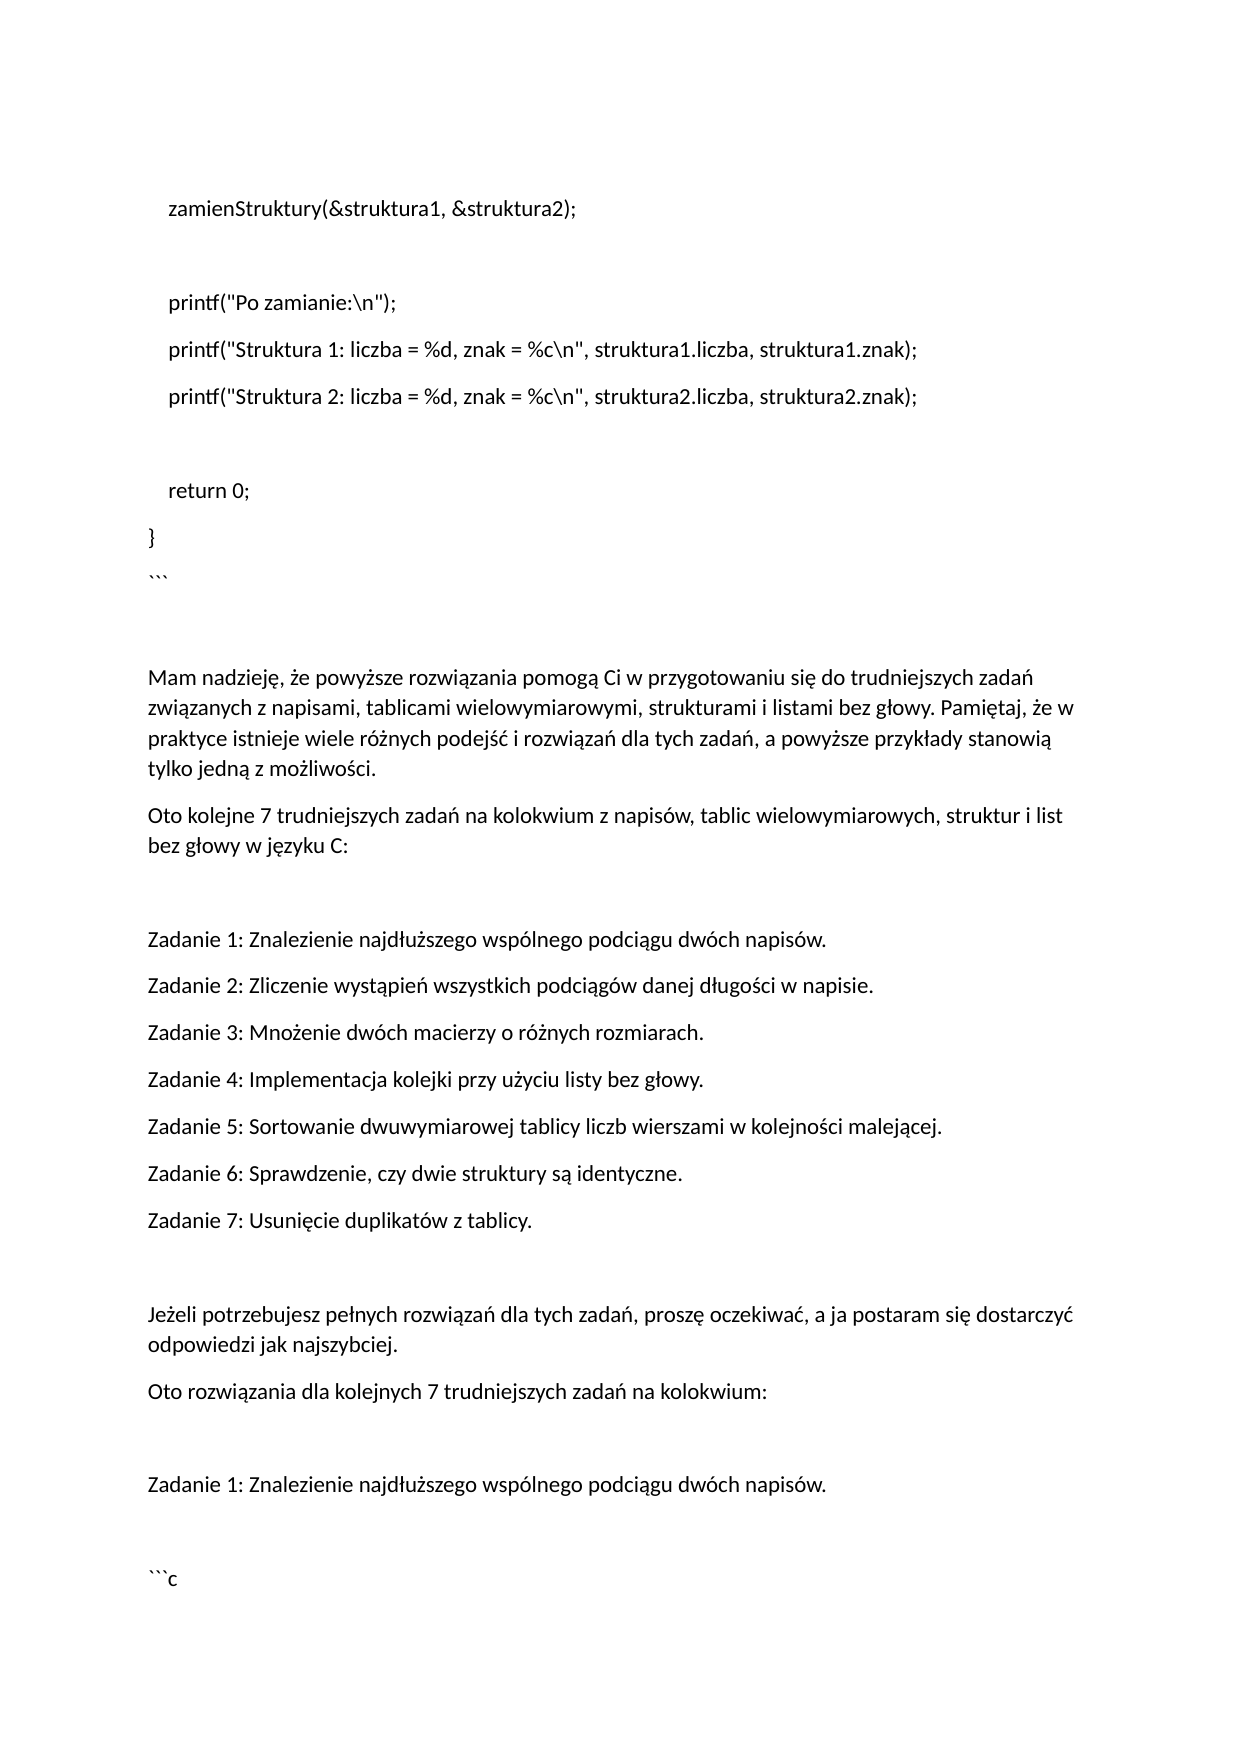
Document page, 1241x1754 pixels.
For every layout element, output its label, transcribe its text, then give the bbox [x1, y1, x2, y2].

text return 0; [148, 476, 1093, 504]
text } [148, 523, 1093, 551]
text ```c [148, 1564, 1093, 1592]
text Oto kolejne 7 trudniejszych zadań na kolokwium z napisów, tablic wielowymiarowych, struktur i list bez głowy w języku C: [148, 801, 1093, 859]
text zamienStruktury(&struktura1, &struktura2); [148, 194, 1093, 222]
text ``` [148, 569, 1093, 597]
text printf("Po zamianie:\n"); [148, 288, 1093, 316]
text Mam nadzieję, że powyższe rozwiązania pomogą Ci w przygotowaniu się do trudniejszych zadań związanych z napisami, tablicami wielowymiarowymi, strukturami i listami bez głowy. Pamiętaj, że w praktyce istnieje wiele różnych podejść i rozwiązań dla tych zadań, a powyższe przykłady stanowią tylko jedną z możliwości. [148, 663, 1093, 782]
text Zadanie 3: Mnożenie dwóch macierzy o różnych rozmiarach. [148, 1018, 1093, 1046]
text Zadanie 1: Znalezienie najdłuższego wspólnego podciągu dwóch napisów. [148, 1471, 1093, 1498]
text Zadanie 1: Znalezienie najdłuższego wspólnego podciągu dwóch napisów. [148, 925, 1093, 953]
text Zadanie 5: Sortowanie dwuwymiarowej tablicy liczb wierszami w kolejności malejącej. [148, 1112, 1093, 1140]
text printf("Struktura 2: liczba = %d, znak = %c\n", struktura2.liczba, struktura2.znak); [148, 382, 1093, 410]
text Zadanie 2: Zliczenie wystąpień wszystkich podciągów danej długości w napisie. [148, 972, 1093, 999]
text Oto rozwiązania dla kolejnych 7 trudniejszych zadań na kolokwium: [148, 1377, 1093, 1405]
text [148, 335, 1093, 363]
text Zadanie 7: Usunięcie duplikatów z tablicy. [148, 1206, 1093, 1234]
text Jeżeli potrzebujesz pełnych rozwiązań dla tych zadań, proszę oczekiwać, a ja postaram się dostarczyć odpowiedzi jak najszybciej. [148, 1300, 1093, 1358]
text Zadanie 4: Implementacja kolejki przy użyciu listy bez głowy. [148, 1065, 1093, 1093]
text Zadanie 6: Sprawdzenie, czy dwie struktury są identyczne. [148, 1159, 1093, 1187]
